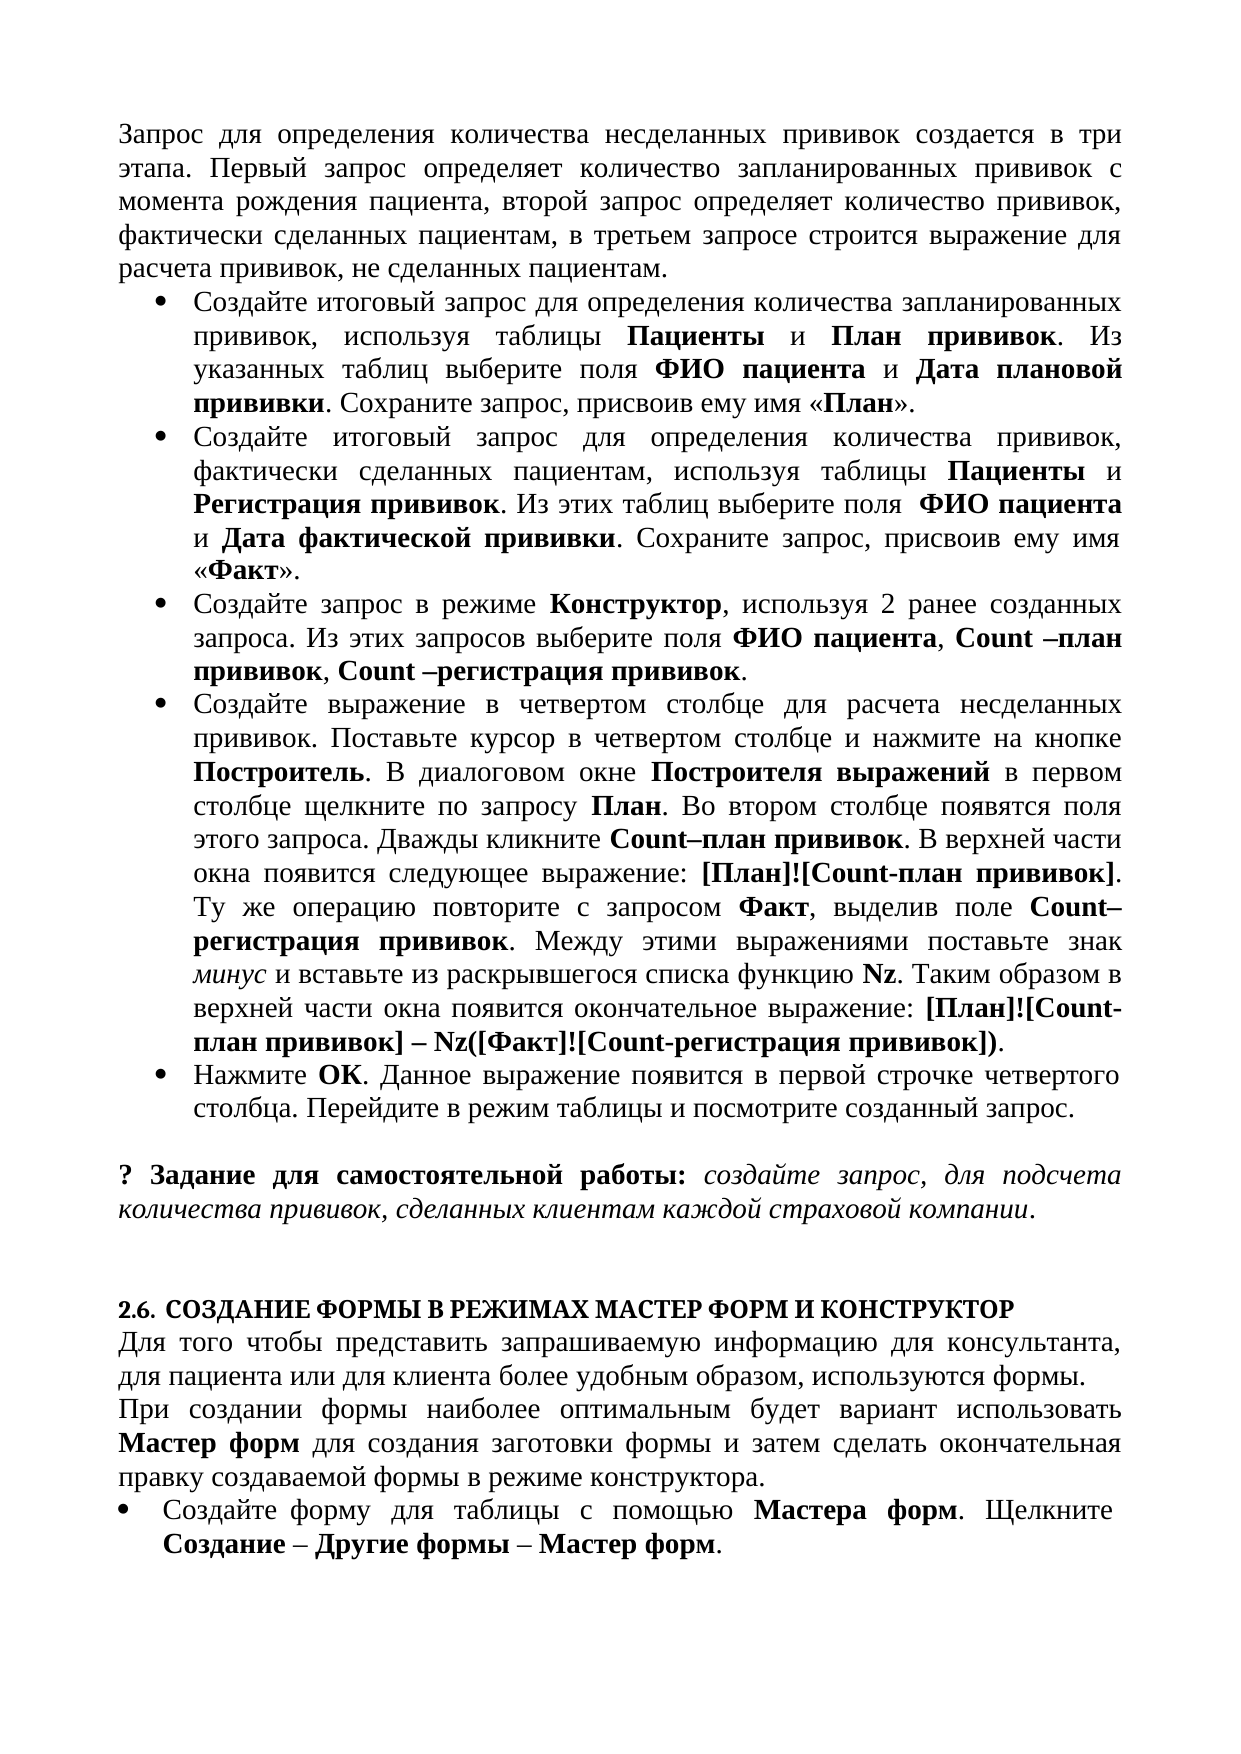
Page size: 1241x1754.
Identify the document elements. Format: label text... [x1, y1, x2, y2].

list Создайте выражение в четвертом столбце для расчета несделанных прививок. Поставьте курсор в четвертом столбце и нажмите на кнопке Построитель. В диалоговом окне Построителя выражений в первом столбце щелкните по запросу План. Во втором столбце появятся поля этого запроса. Дважды кликните Count–план прививок. В верхней части окна появится следующее выражение: [План]![Count-план прививок]. Ту же операцию повторите с запросом Факт, выделив поле Count– регистрация прививок. Между этими выражениями поставьте знак минус и вставьте из раскрывшегося списка функцию Nz. Таким образом в верхней части окна появится окончательное выражение: [План]![Count- план прививок] – Nz([Факт]![Count-регистрация прививок]). [156, 687, 1122, 1058]
list Нажмите ОК. Данное выражение появится в первой строчке четвертого [156, 1058, 1134, 1091]
list Создайте итоговый запрос для определения количества запланированных прививок, используя таблицы Пациенты и План прививок. Из указанных таблиц выберите поля ФИО пациента и Дата плановой прививки. Сохраните запрос, присвоив ему имя «План». [156, 285, 1122, 419]
list Создайте запрос в режиме Конструктор, используя 2 ранее созданных запроса. Из этих запросов выберите поля ФИО пациента, Count –план прививок, Count –регистрация прививок. [156, 586, 1122, 687]
text При создании формы наиболее оптимальным будет вариант использовать Мастер форм для создания заготовки формы и затем сделать окончательная правку создаваемой формы в режиме конструктора. [118, 1392, 1122, 1492]
text «Факт». [193, 554, 1134, 586]
text столбца. Перейдите в режим таблицы и посмотрите созданный запрос. [193, 1091, 1134, 1124]
subtitle Создание – Другие формы – Мастер форм. [162, 1526, 1134, 1560]
text Запрос для определения количества несделанных прививок создается в три этапа. Первый запрос определяет количество запланированных прививок с момента рождения пациента, второй запрос определяет количество прививок, фактически сделанных пациентам, в третьем запросе строится выражение для расчета прививок, не сделанных пациентам. [118, 116, 1122, 284]
list Создайте итоговый запрос для определения количества прививок, фактически сделанных пациентам, используя таблицы Пациенты и Регистрация прививок. Из этих таблиц выберите поля ФИО пациента и Дата фактической прививки. Сохраните запрос, присвоив ему имя [156, 419, 1122, 554]
list Создайте форму для таблицы с помощью Мастера форм. Щелкните [118, 1492, 1134, 1526]
list СОЗДАНИЕ ФОРМЫ В РЕЖИМАХ МАСТЕР ФОРМ И КОНСТРУКТОР [118, 1296, 1134, 1324]
text Для того чтобы представить запрашиваемую информацию для консультанта, для пациента или для клиента более удобным образом, используются формы. [118, 1324, 1122, 1391]
text ? Задание для самостоятельной работы: создайте запрос, для подсчета количества прививок, сделанных клиентам каждой страховой компании. [118, 1157, 1122, 1224]
